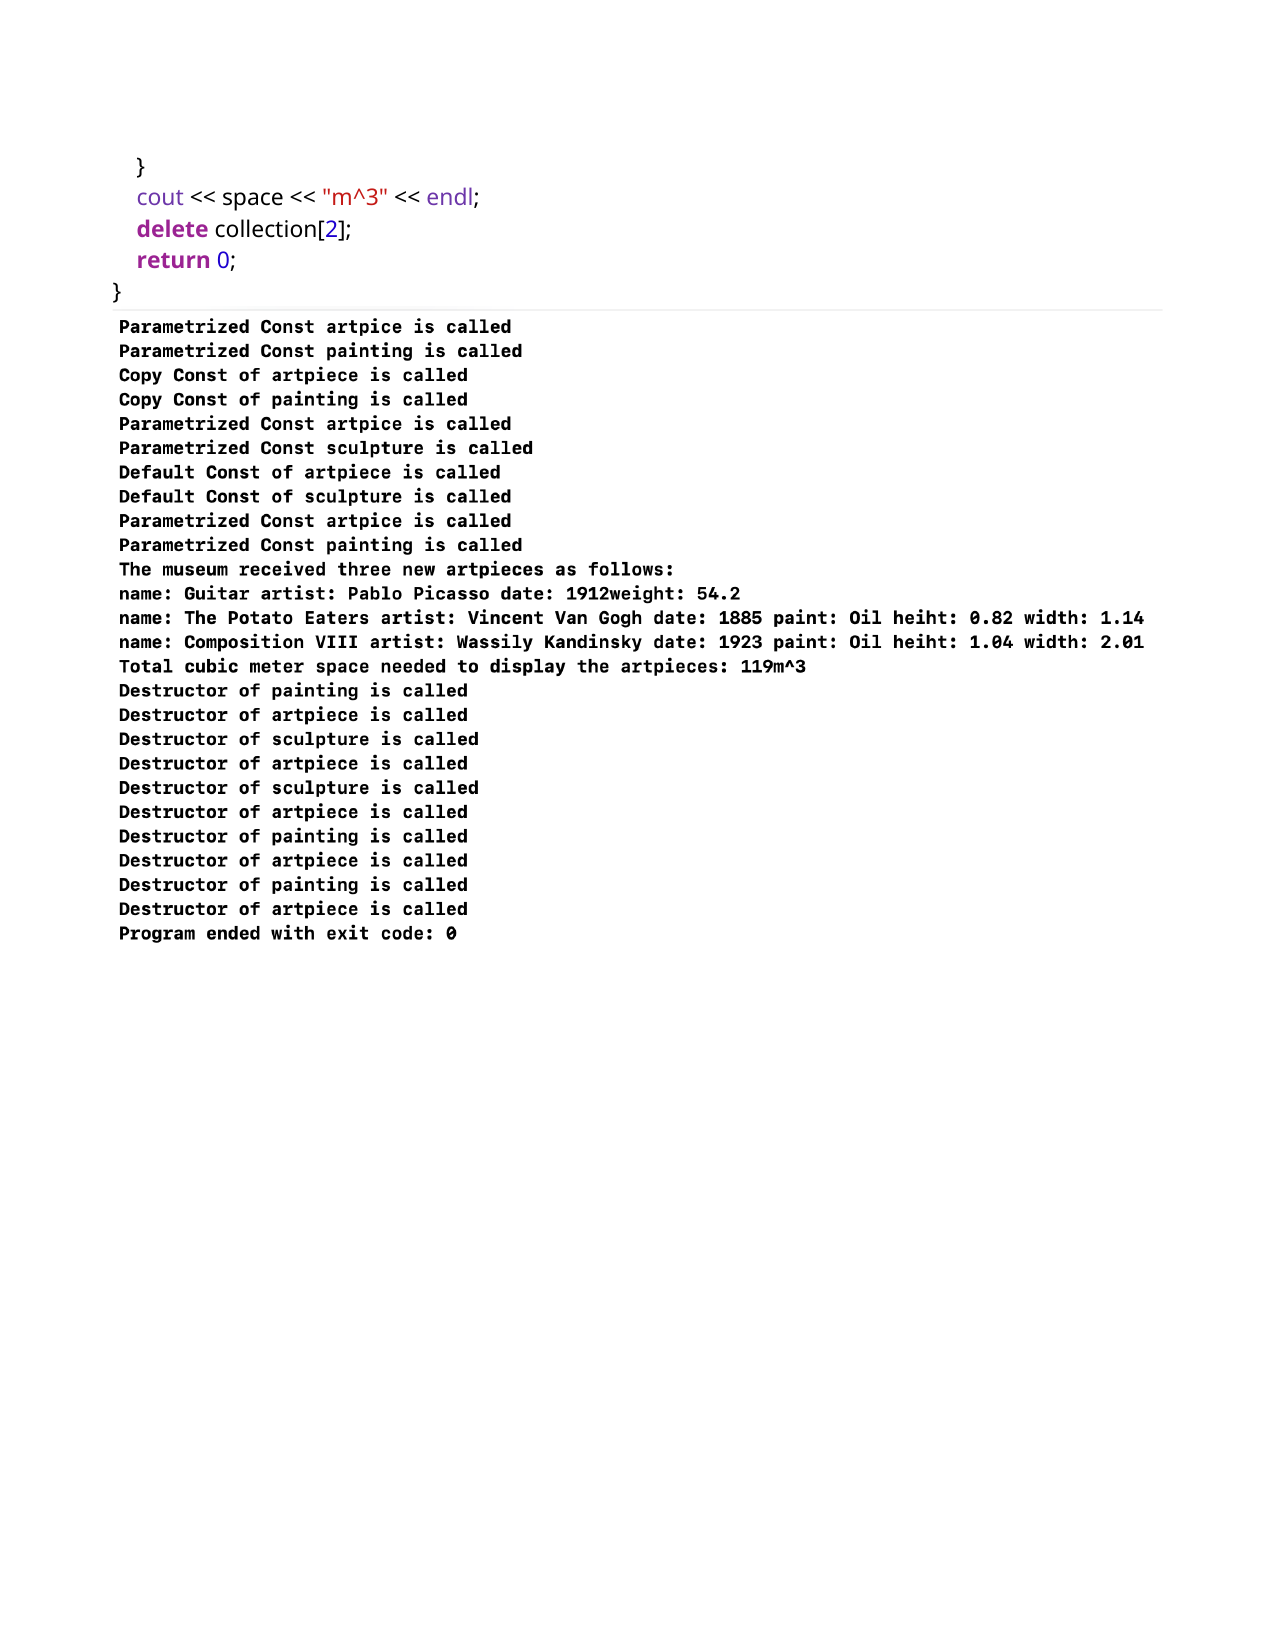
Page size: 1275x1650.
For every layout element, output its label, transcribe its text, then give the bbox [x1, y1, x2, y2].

text cout << space << "m^3" << endl; [112, 181, 1162, 212]
text } [112, 275, 1162, 306]
text return 0; [112, 244, 1162, 275]
text delete collection[2]; [112, 212, 1162, 244]
text } [112, 150, 1162, 181]
picture [112, 306, 1163, 949]
